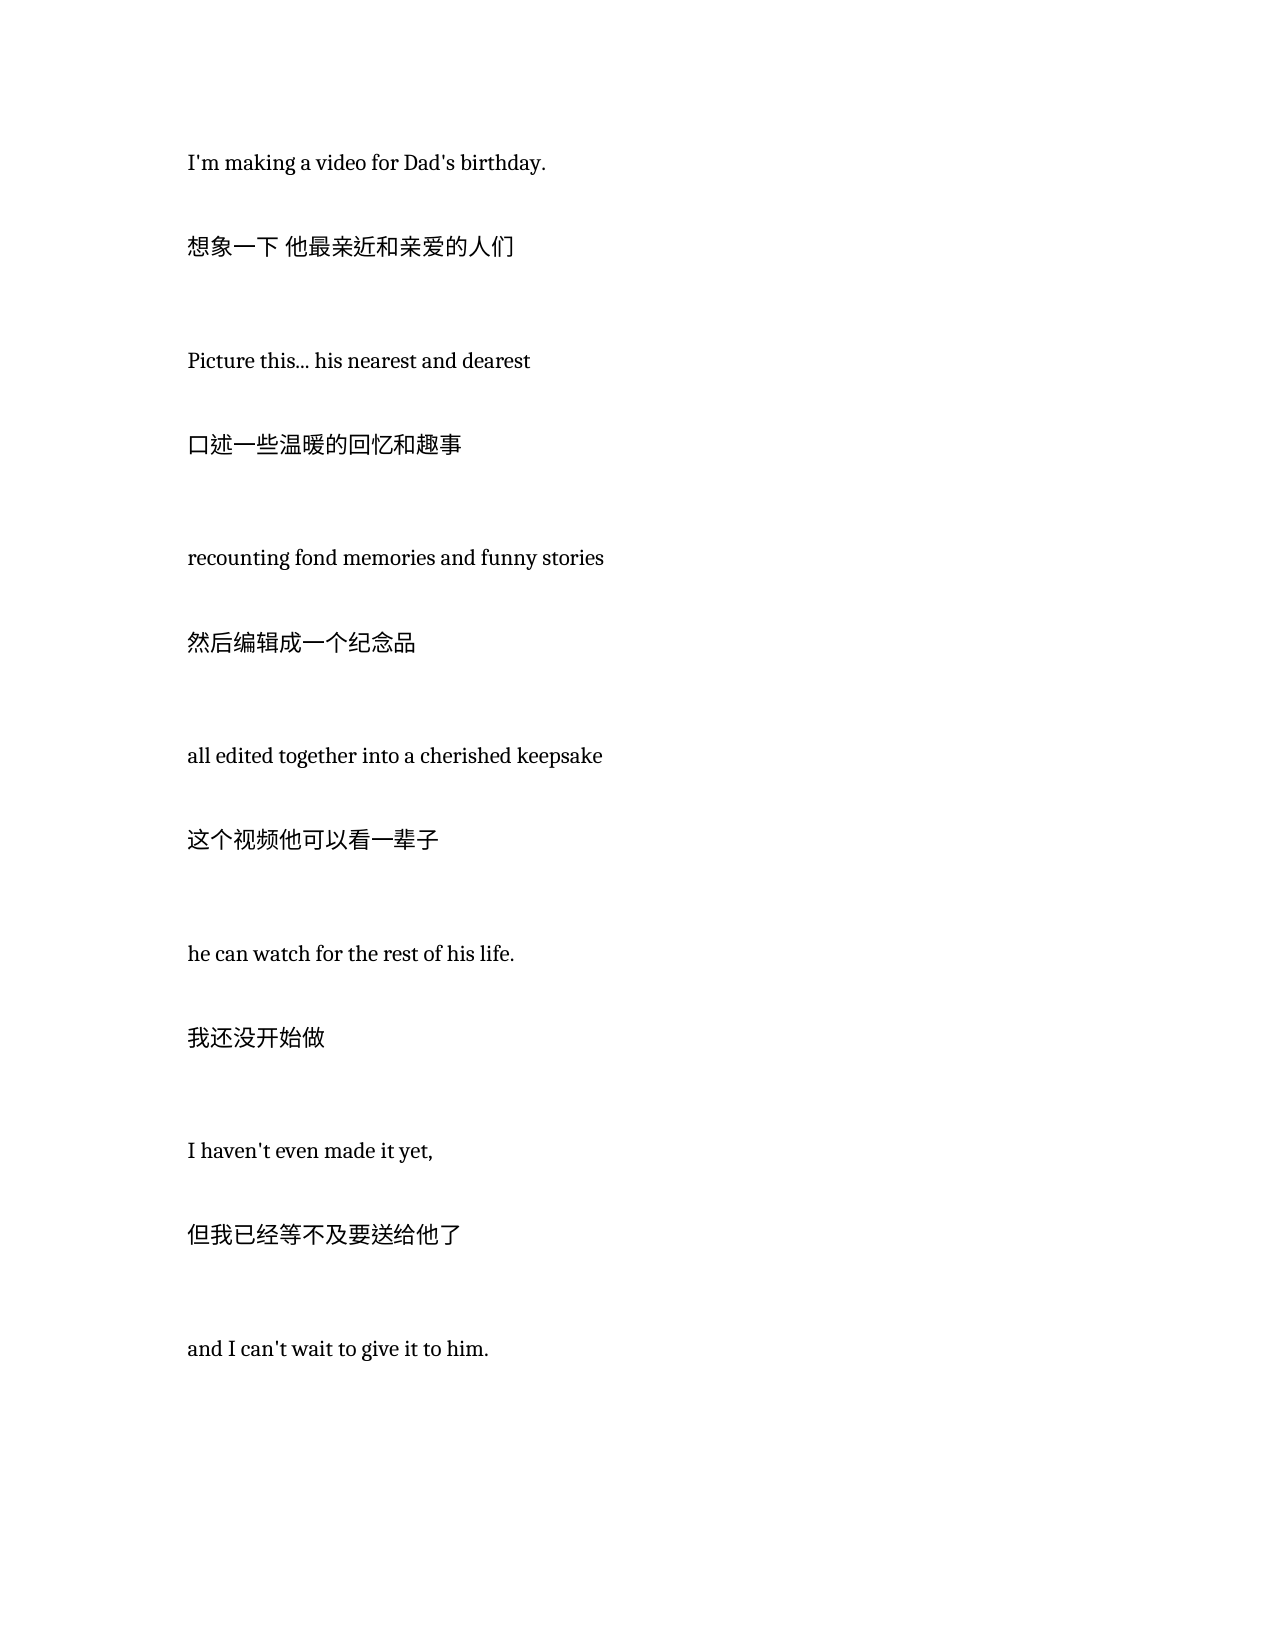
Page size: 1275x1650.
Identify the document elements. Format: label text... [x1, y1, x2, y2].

text I'm making a video for Dad's birthday. [187, 150, 1087, 207]
text 然后编辑成一个纪念品 [187, 626, 1087, 718]
text 这个视频他可以看一辈子 [187, 824, 1087, 916]
text 口述一些温暖的回忆和趣事 [187, 429, 1087, 521]
text all edited together into a cherished keepsake [187, 743, 1087, 799]
text 想象一下 他最亲近和亲爱的人们 [187, 231, 1087, 323]
text recounting fond memories and funny stories [187, 545, 1087, 602]
text I haven't even made it yet, [187, 1138, 1087, 1194]
text he can watch for the rest of his life. [187, 940, 1087, 997]
text 我还没开始做 [187, 1022, 1087, 1113]
text and I can't wait to give it to him. [187, 1336, 1087, 1392]
text Picture this... his nearest and dearest [187, 348, 1087, 404]
text 但我已经等不及要送给他了 [187, 1219, 1087, 1311]
